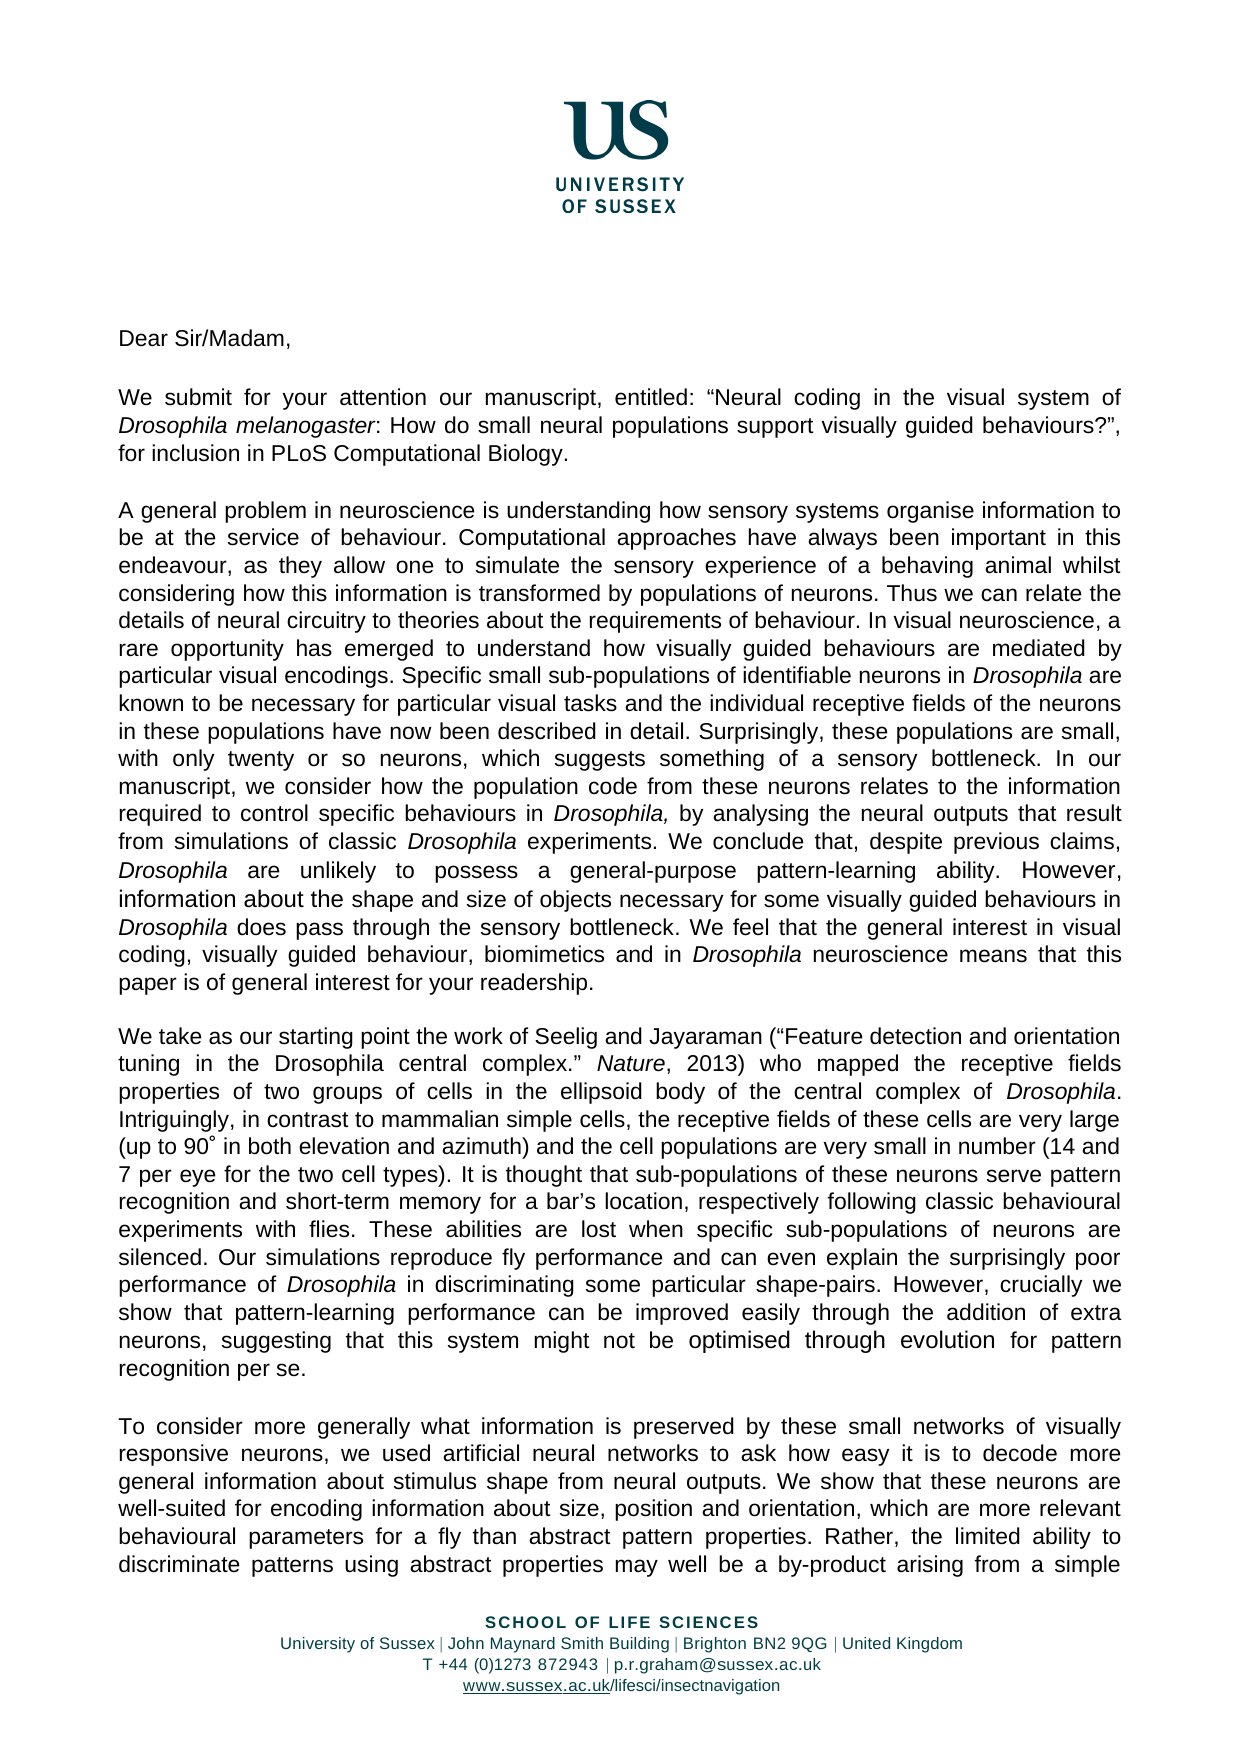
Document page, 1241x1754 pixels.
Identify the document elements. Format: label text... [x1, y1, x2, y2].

text Dear Sir/Madam, [118, 325, 1122, 351]
picture [566, 202, 571, 210]
text A general problem in neuroscience is understanding how sensory systems organise information to be at the service of behaviour. Computational approaches have always been important in this endeavour, as they allow one to simulate the sensory experience of a behaving animal whilst considering how this information is transformed by populations of neurons. Thus we can relate the details of neural circuitry to theories about the requirements of behaviour. In visual neuroscience, a rare opportunity has emerged to understand how visually guided behaviours are mediated by particular visual encodings. Specific small sub-populations of identifiable neurons in Drosophila are known to be necessary for particular visual tasks and the individual receptive fields of the neurons in these populations have now been described in detail. Surprisingly, these populations are small, with only twenty or so neurons, which suggests something of a sensory bottleneck. In our manuscript, we consider how the population code from these neurons relates to the information required to control specific behaviours in Drosophila, by analysing the neural outputs that result from simulations of classic Drosophila experiments. We conclude that, despite previous claims, Drosophila are unlikely to possess a general-purpose pattern-learning ability. However, information about the shape and size of objects necessary for some visually guided behaviours in Drosophila does pass through the sensory bottleneck. We feel that the general interest in visual coding, visually guided behaviour, biomimetics and in Drosophila neuroscience means that this paper is of general interest for your readership. [118, 497, 1122, 995]
text We take as our starting point the work of Seelig and Jayaraman (“Feature detection and orientation tuning in the Drosophila central complex.” Nature, 2013) who mapped the receptive fields properties of two groups of cells in the ellipsoid body of the central complex of Drosophila. Intriguingly, in contrast to mammalian simple cells, the receptive fields of these cells are very large (up to 90˚ in both elevation and azimuth) and the cell populations are very small in number (14 and 7 per eye for the two cell types). It is thought that sub-populations of these neurons serve pattern recognition and short-term memory for a bar’s location, respectively following classic behavioural experiments with flies. These abilities are lost when specific sub-populations of neurons are silenced. Our simulations reproduce fly performance and can even explain the surprisingly poor performance of Drosophila in discriminating some particular shape-pairs. However, crucially we show that pattern-learning performance can be improved easily through the addition of extra neurons, suggesting that this system might not be optimised through evolution for pattern recognition per se. [118, 1023, 1122, 1382]
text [118, 1413, 1122, 1577]
picture [556, 100, 684, 213]
text We submit for your attention our manuscript, entitled: “Neural coding in the visual system of Drosophila melanogaster: How do small neural populations support visually guided behaviours?”, for inclusion in PLoS Computational Biology. [118, 384, 1122, 466]
